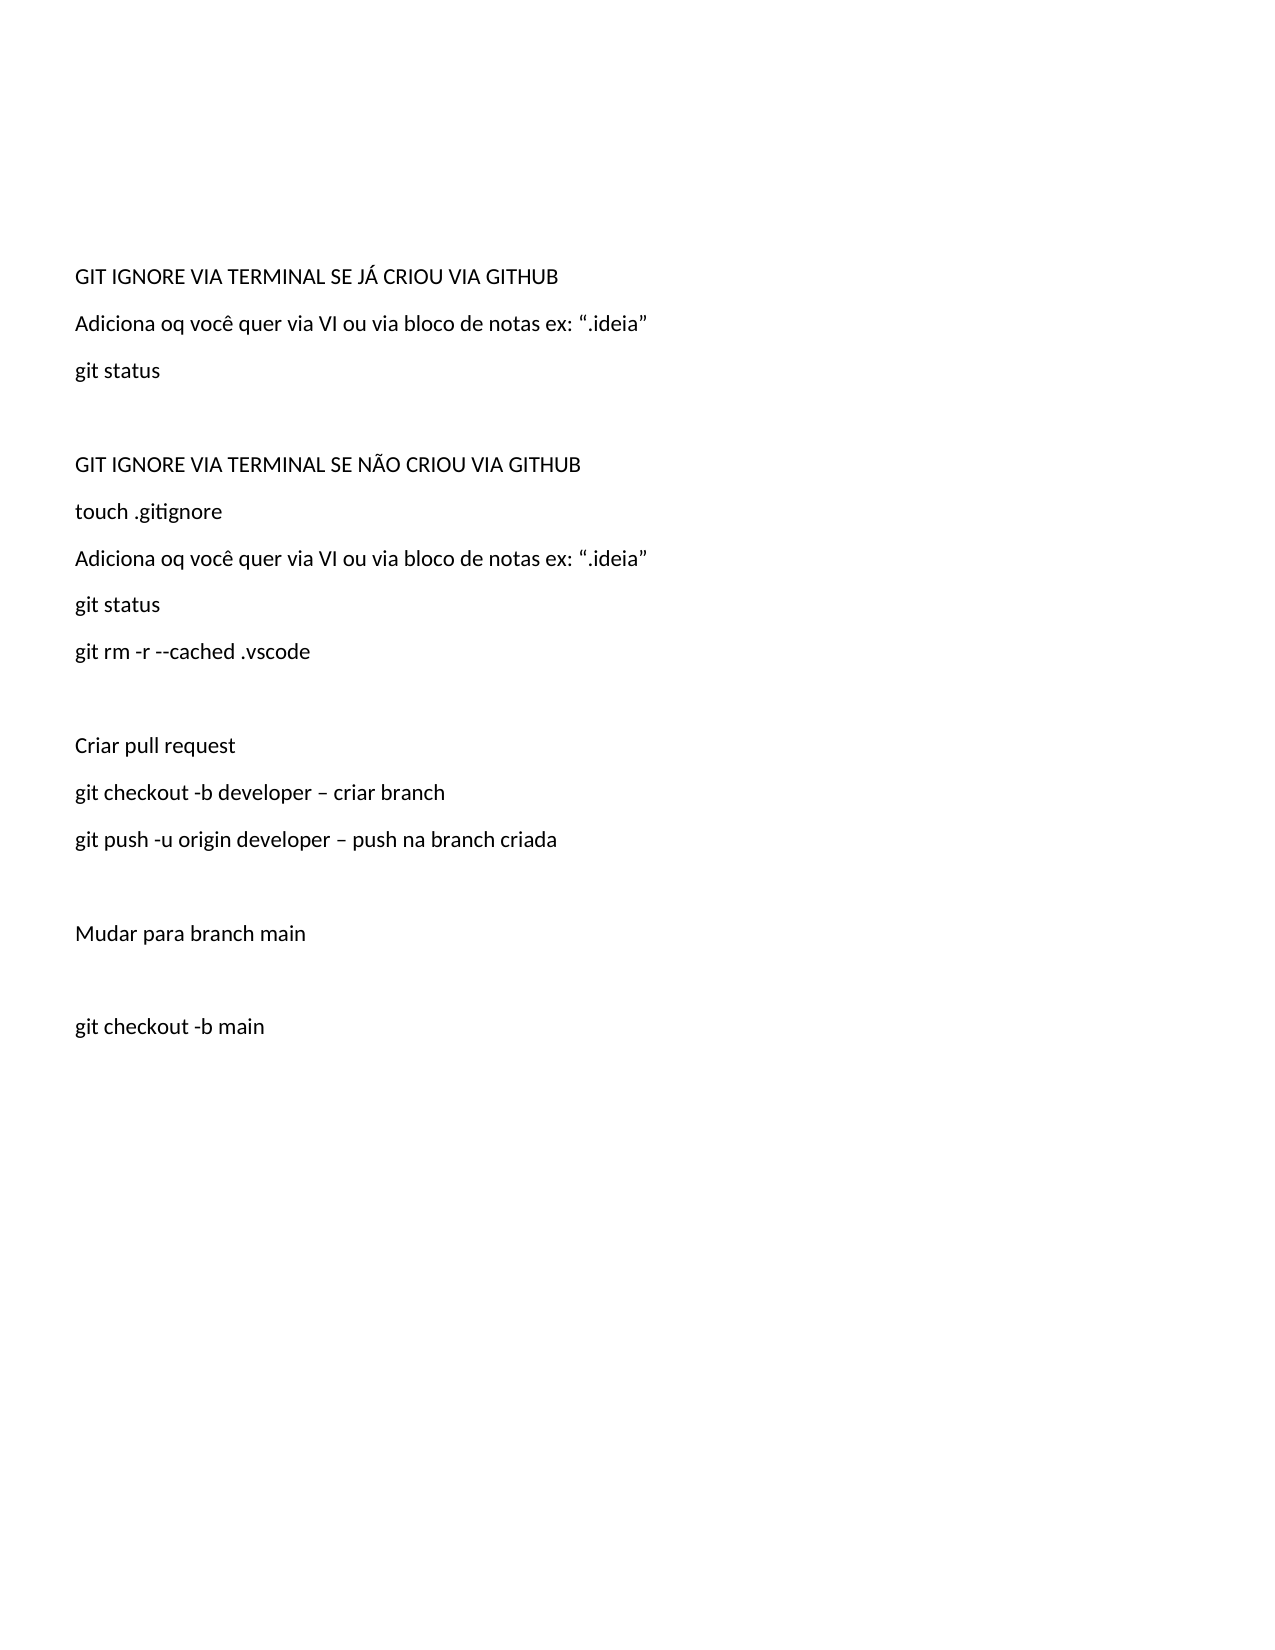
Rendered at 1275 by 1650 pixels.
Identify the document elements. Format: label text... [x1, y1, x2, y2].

text Adiciona oq você quer via VI ou via bloco de notas ex: “.ideia” [75, 309, 1200, 337]
text git checkout -b main [75, 1012, 1200, 1041]
text touch .gitignore [75, 497, 1200, 525]
text Mudar para branch main [75, 919, 1200, 947]
text Adiciona oq você quer via VI ou via bloco de notas ex: “.ideia” [75, 544, 1200, 572]
text git push -u origin developer – push na branch criada [75, 825, 1200, 853]
text git status [75, 591, 1200, 619]
text git status [75, 356, 1200, 384]
text git checkout -b developer – criar branch [75, 778, 1200, 806]
text Criar pull request [75, 731, 1200, 759]
text GIT IGNORE VIA TERMINAL SE JÁ CRIOU VIA GITHUB [75, 262, 1200, 291]
text GIT IGNORE VIA TERMINAL SE NÃO CRIOU VIA GITHUB [75, 450, 1200, 478]
text git rm -r --cached .vscode [75, 637, 1200, 666]
